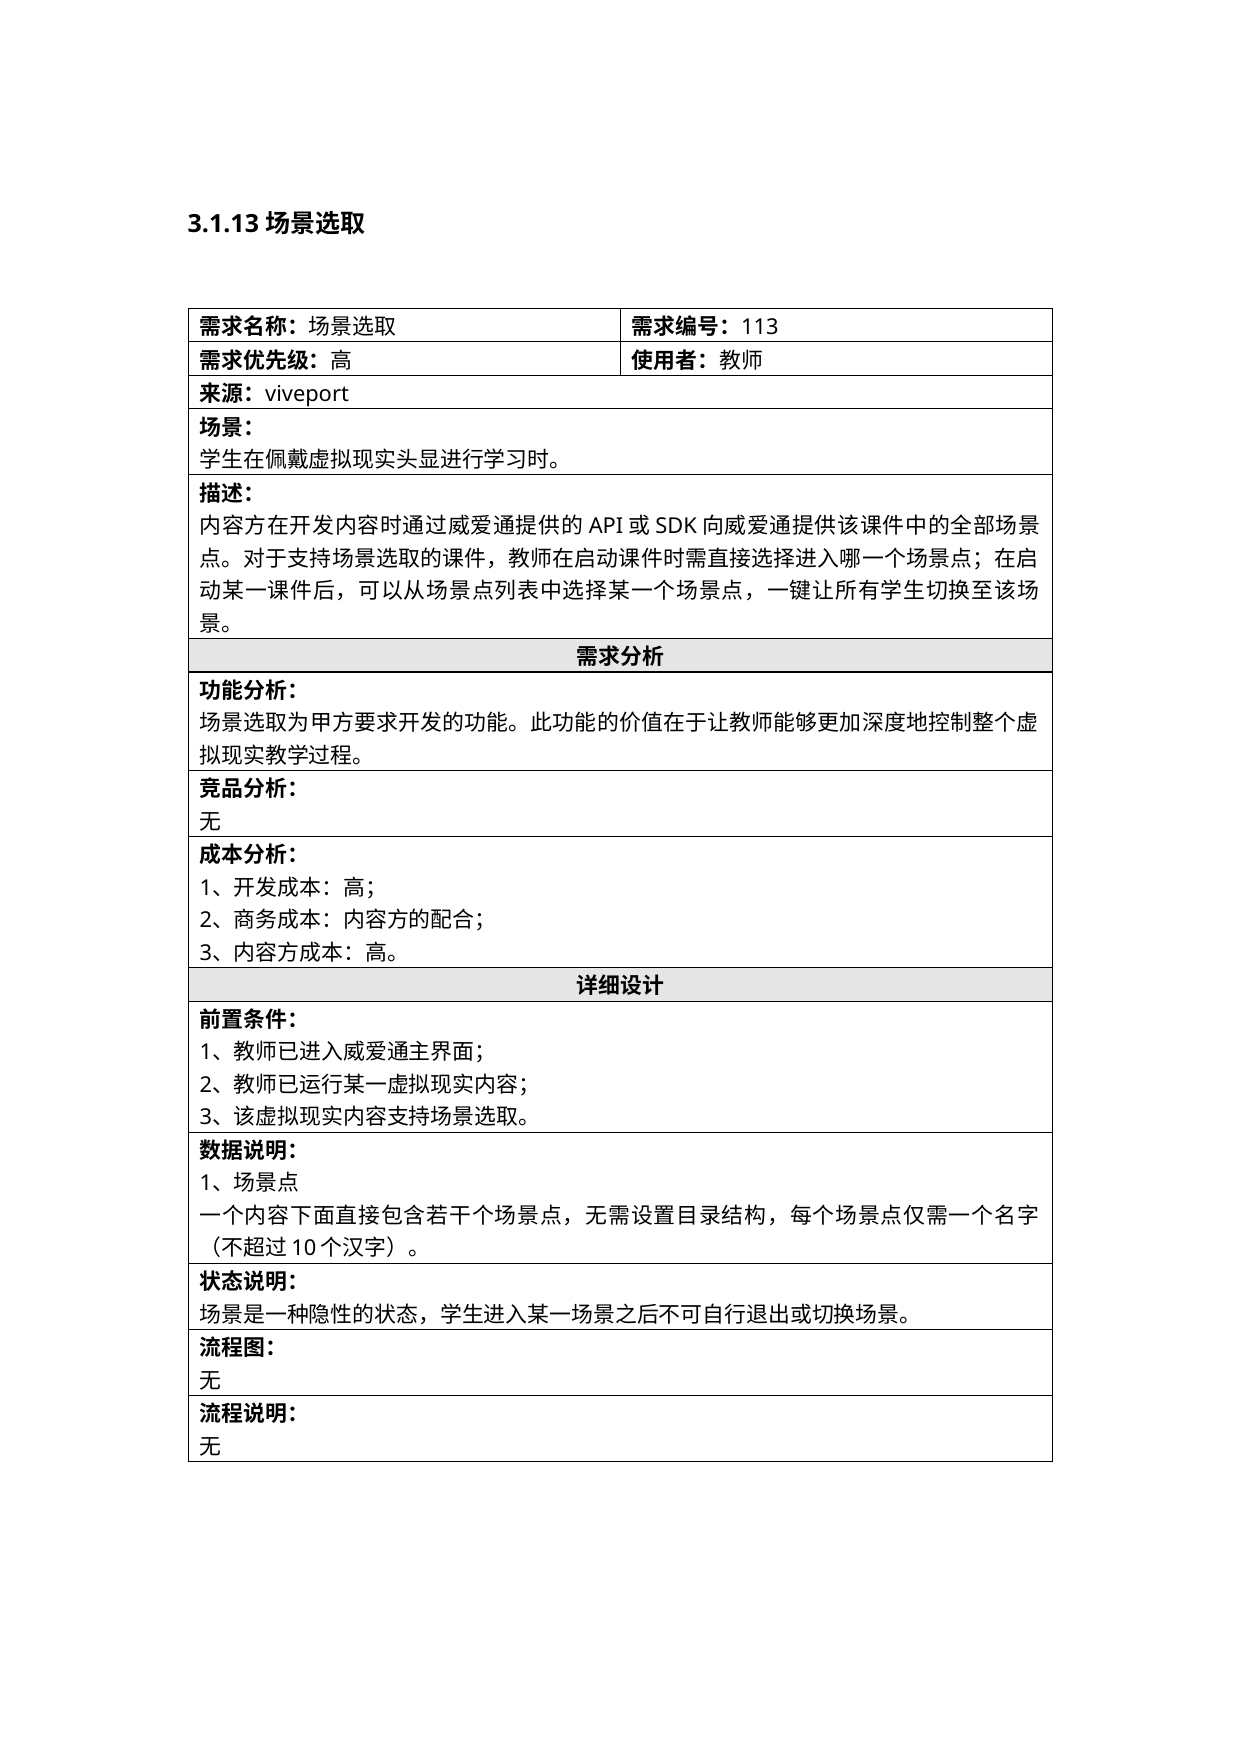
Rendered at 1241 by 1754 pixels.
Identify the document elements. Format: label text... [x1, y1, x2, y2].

table_cell 使用者：教师 [621, 342, 1052, 375]
table_cell 功能分析： 场景选取为甲方要求开发的功能。此功能的价值在于让教师能够更加深度地控制整个虚拟现实教学过程。 [189, 673, 1052, 770]
table_cell 成本分析： 1、开发成本：高； 2、商务成本：内容方的配合； 3、内容方成本：高。 [189, 837, 1052, 967]
table_cell 数据说明： 1、场景点 一个内容下面直接包含若干个场景点，无需设置目录结构，每个场景点仅需一个名字（不超过10个汉字）。 [189, 1133, 1052, 1263]
table_cell 流程图： 无 [189, 1330, 1052, 1395]
table_cell 状态说明： 场景是一种隐性的状态，学生进入某一场景之后不可自行退出或切换场景。 [189, 1264, 1052, 1329]
table_cell 描述： 内容方在开发内容时通过威爱通提供的API或SDK向威爱通提供该课件中的全部场景点。对于支持场景选取的课件，教师在启动课件时需直接选择进入哪一个场景点；在启动某一课件后，可以从场景点列表中选择某一个场景点，一键让所有学生切换至该场景。 [189, 475, 1052, 638]
table_cell 需求优先级：高 [189, 342, 620, 375]
table_cell 场景： 学生在佩戴虚拟现实头显进行学习时。 [189, 409, 1052, 474]
table_cell 需求分析 [189, 639, 1052, 671]
table_cell 前置条件： 1、教师已进入威爱通主界面； 2、教师已运行某一虚拟现实内容； 3、该虚拟现实内容支持场景选取。 [189, 1002, 1052, 1132]
subtitle 3.1.13 场景选取 [187, 189, 1053, 254]
table_cell 来源：viveport [189, 376, 1052, 408]
table_cell 详细设计 [189, 968, 1052, 1001]
table_header 需求编号：113 [621, 309, 1052, 341]
table_cell 竞品分析： 无 [189, 771, 1052, 836]
table_header 需求名称：场景选取 [189, 309, 620, 341]
table_cell 流程说明： 无 [189, 1396, 1052, 1461]
